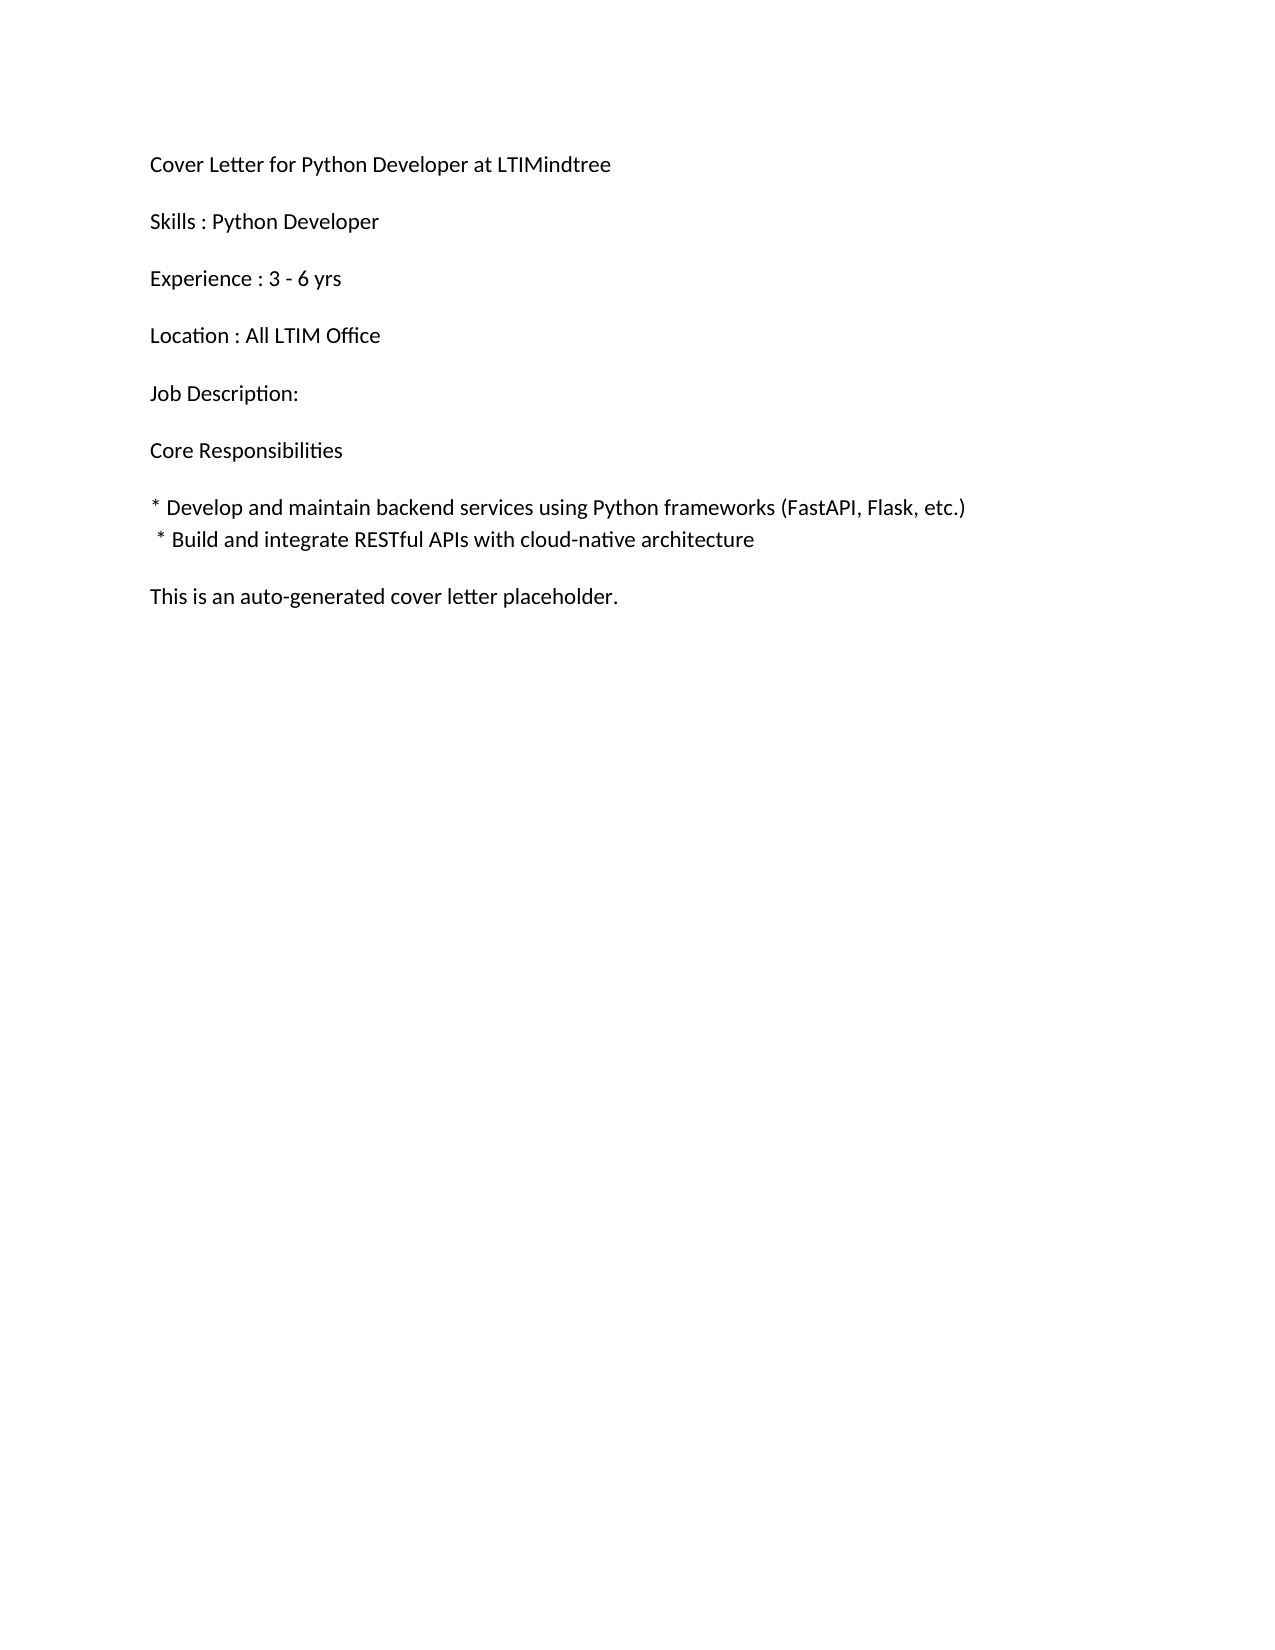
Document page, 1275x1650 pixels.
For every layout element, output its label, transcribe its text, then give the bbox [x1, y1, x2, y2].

text Location : All LTIM Office [150, 322, 1125, 349]
text Skills : Python Developer [150, 207, 1125, 235]
text Job Description: [150, 379, 1125, 407]
text Experience : 3 - 6 yrs [150, 264, 1125, 292]
text This is an auto-generated cover letter placeholder. [150, 582, 1125, 611]
text * Develop and maintain backend services using Python frameworks (FastAPI, Flask, etc.) * Build and integrate RESTful APIs with cloud-native architecture [150, 493, 1125, 553]
text Core Responsibilities [150, 436, 1125, 464]
text Cover Letter for Python Developer at LTIMindtree [150, 150, 1125, 178]
